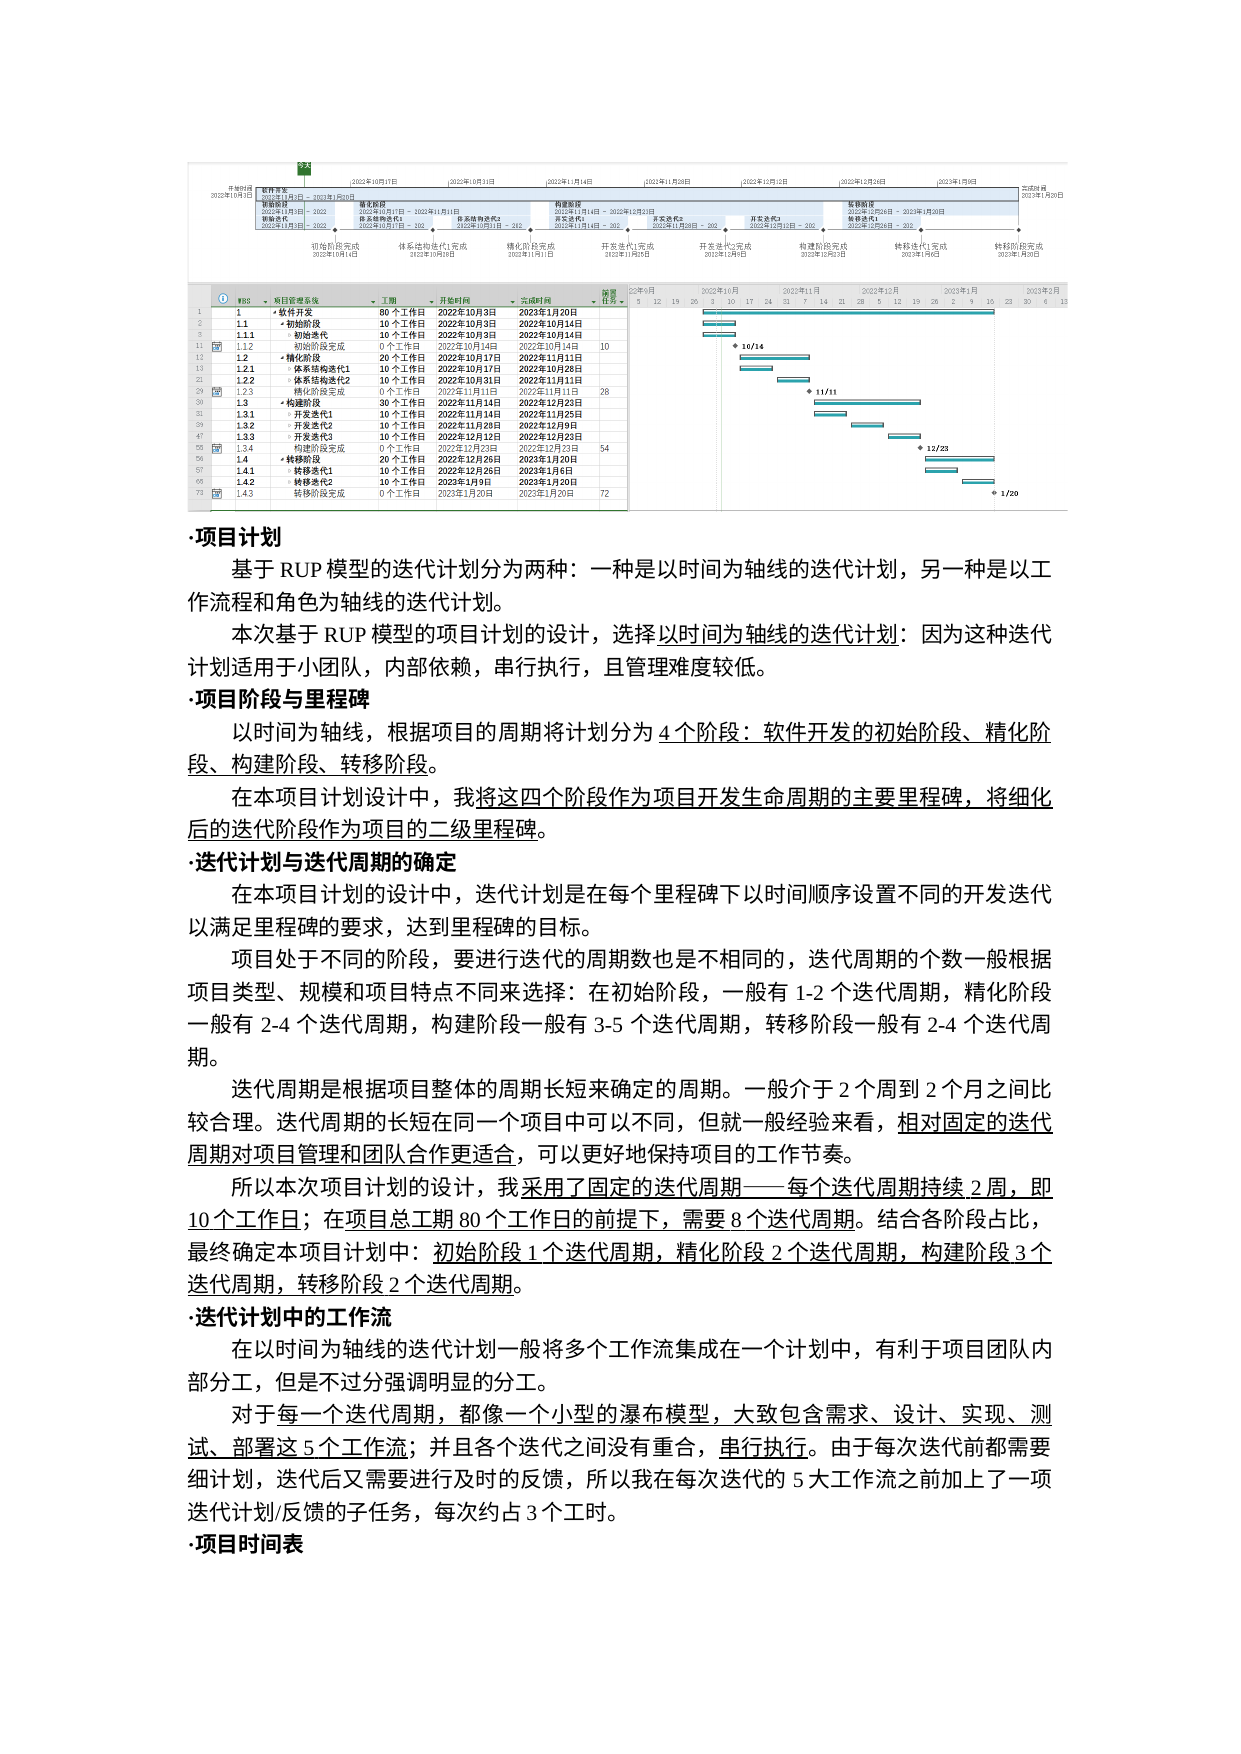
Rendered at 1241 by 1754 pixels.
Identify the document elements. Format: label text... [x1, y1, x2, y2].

text 在本项目计划的设计中，迭代计划是在每个里程碑下以时间顺序设置不同的开发迭代以满足里程碑的要求，达到里程碑的目标。 [187, 877, 1053, 942]
text 所以本次项目计划的设计，我采用了固定的迭代周期——每个迭代周期持续2周，即10个工作日；在项目总工期80个工作日的前提下，需要8个迭代周期。结合各阶段占比，最终确定本项目计划中：初始阶段1个迭代周期，精化阶段 2个迭代周期，构建阶段3个迭代周期，转移阶段2个迭代周期。 [187, 1169, 1053, 1299]
text ·迭代计划与迭代周期的确定 [187, 844, 1053, 877]
text 本次基于RUP模型的项目计划的设计，选择以时间为轴线的迭代计划：因为这种迭代计划适用于小团队，内部依赖，串行执行，且管理难度较低。 [187, 617, 1053, 682]
text ·项目时间表 [187, 1527, 1053, 1559]
text 项目处于不同的阶段，要进行迭代的周期数也是不相同的，迭代周期的个数一般根据项目类型、规模和项目特点不同来选择：在初始阶段，一般有 1-2 个迭代周期，精化阶段一般有 2-4 个迭代周期，构建阶段一般有3-5 个迭代周期，转移阶段一般有2-4 个迭代周期。 [187, 942, 1053, 1072]
text ·项目阶段与里程碑 [187, 682, 1053, 714]
text 在以时间为轴线的迭代计划一般将多个工作流集成在一个计划中，有利于项目团队内部分工，但是不过分强调明显的分工。 [187, 1332, 1053, 1397]
text 以时间为轴线，根据项目的周期将计划分为4个阶段：软件开发的初始阶段、精化阶段、构建阶段、转移阶段。 [187, 714, 1053, 779]
text 迭代周期是根据项目整体的周期长短来确定的周期。一般介于2个周到2个月之间比较合理。迭代周期的长短在同一个项目中可以不同，但就一般经验来看，相对固定的迭代周期对项目管理和团队合作更适合，可以更好地保持项目的工作节奏。 [187, 1072, 1053, 1169]
text 在本项目计划设计中，我将这四个阶段作为项目开发生命周期的主要里程碑，将细化后的迭代阶段作为项目的二级里程碑。 [187, 779, 1053, 844]
text 基于RUP模型的迭代计划分为两种：一种是以时间为轴线的迭代计划，另一种是以工作流程和角色为轴线的迭代计划。 [187, 552, 1053, 617]
text 对于每一个迭代周期，都像一个小型的瀑布模型，大致包含需求、设计、实现、测试、部署这5个工作流；并且各个迭代之间没有重合，串行执行。由于每次迭代前都需要细计划，迭代后又需要进行及时的反馈，所以我在每次迭代的5大工作流之前加上了一项迭代计划/反馈的子任务，每次约占3个工时。 [187, 1397, 1053, 1527]
text ·项目计划 [187, 519, 1053, 552]
picture [187, 162, 1068, 512]
text ·迭代计划中的工作流 [187, 1299, 1053, 1332]
